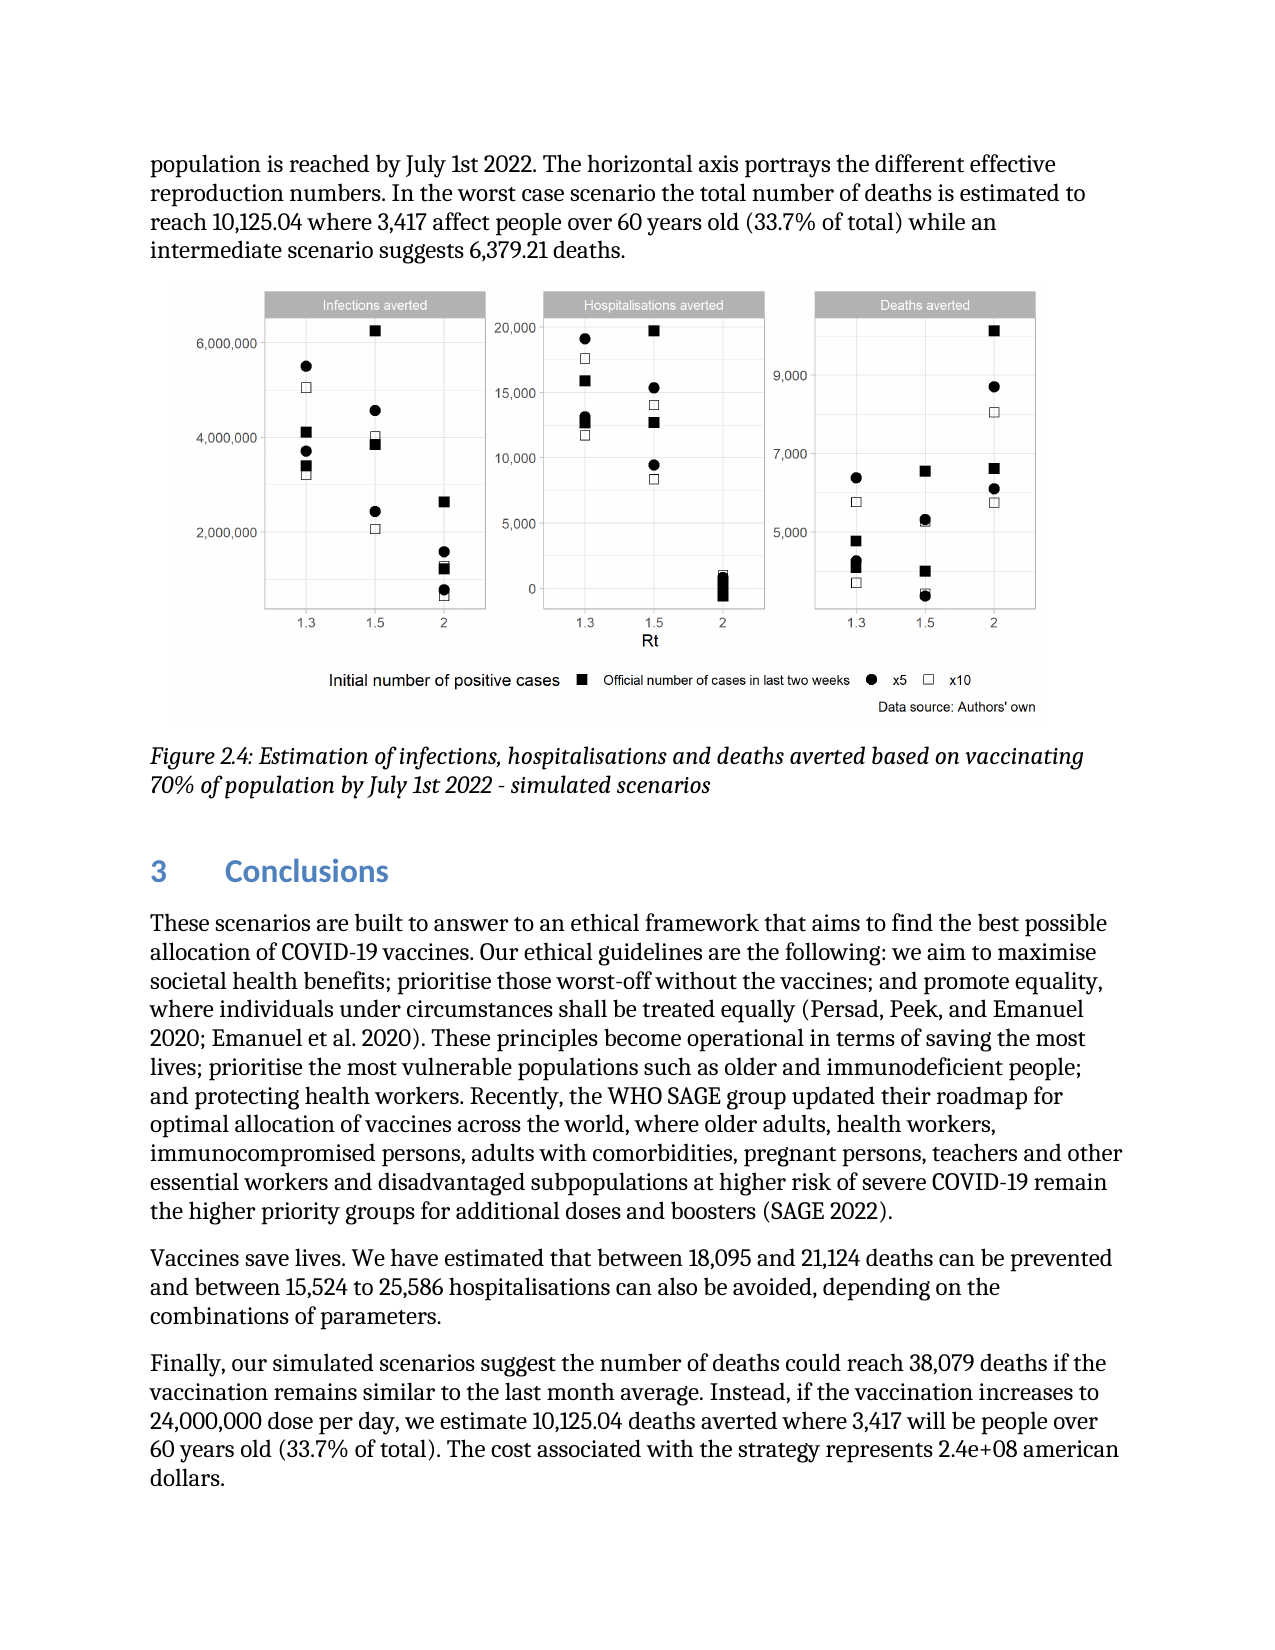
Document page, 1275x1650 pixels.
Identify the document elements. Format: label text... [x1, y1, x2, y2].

text Vaccines save lives. We have estimated that between 18,095 and 21,124 deaths can be prevented and between 15,524 to 25,586 hospitalisations can also be avoided, depending on the combinations of parameters. [150, 1244, 1125, 1330]
subtitle 3 Conclusions [150, 849, 1125, 890]
text Finally, our simulated scenarios suggest the number of deaths could reach 38,079 deaths if the vaccination remains similar to the last month average. Instead, if the vaccination increases to 24,000,000 dose per day, we estimate 10,125.04 deaths averted where 3,417 will be people over 60 years old (33.7% of total). The cost associated with the strategy represents 2.4e+08 american dollars. [150, 1349, 1125, 1493]
picture [168, 283, 1044, 722]
text Figure 2.4: Estimation of infections, hospitalisations and deaths averted based on vaccinating 70% of population by July 1st 2022 - simulated scenarios [150, 742, 1125, 799]
text These scenarios are built to answer to an ethical framework that aims to find the best possible allocation of COVID-19 vaccines. Our ethical guidelines are the following: we aim to maximise societal health benefits; prioritise those worst-off without the vaccines; and promote equality, where individuals under circumstances shall be treated equally (Persad, Peek, and Emanuel 2020; Emanuel et al. 2020). These principles become operational in terms of saving the most lives; prioritise the most vulnerable populations such as older and immunodeficient people; and protecting health workers. Recently, the WHO SAGE group updated their roadmap for optimal allocation of vaccines across the world, where older adults, health workers, immunocompromised persons, adults with comorbidities, pregnant persons, teachers and other essential workers and disadvantaged subpopulations at higher risk of severe COVID-19 remain the higher priority groups for additional doses and boosters (SAGE 2022). [150, 909, 1125, 1225]
